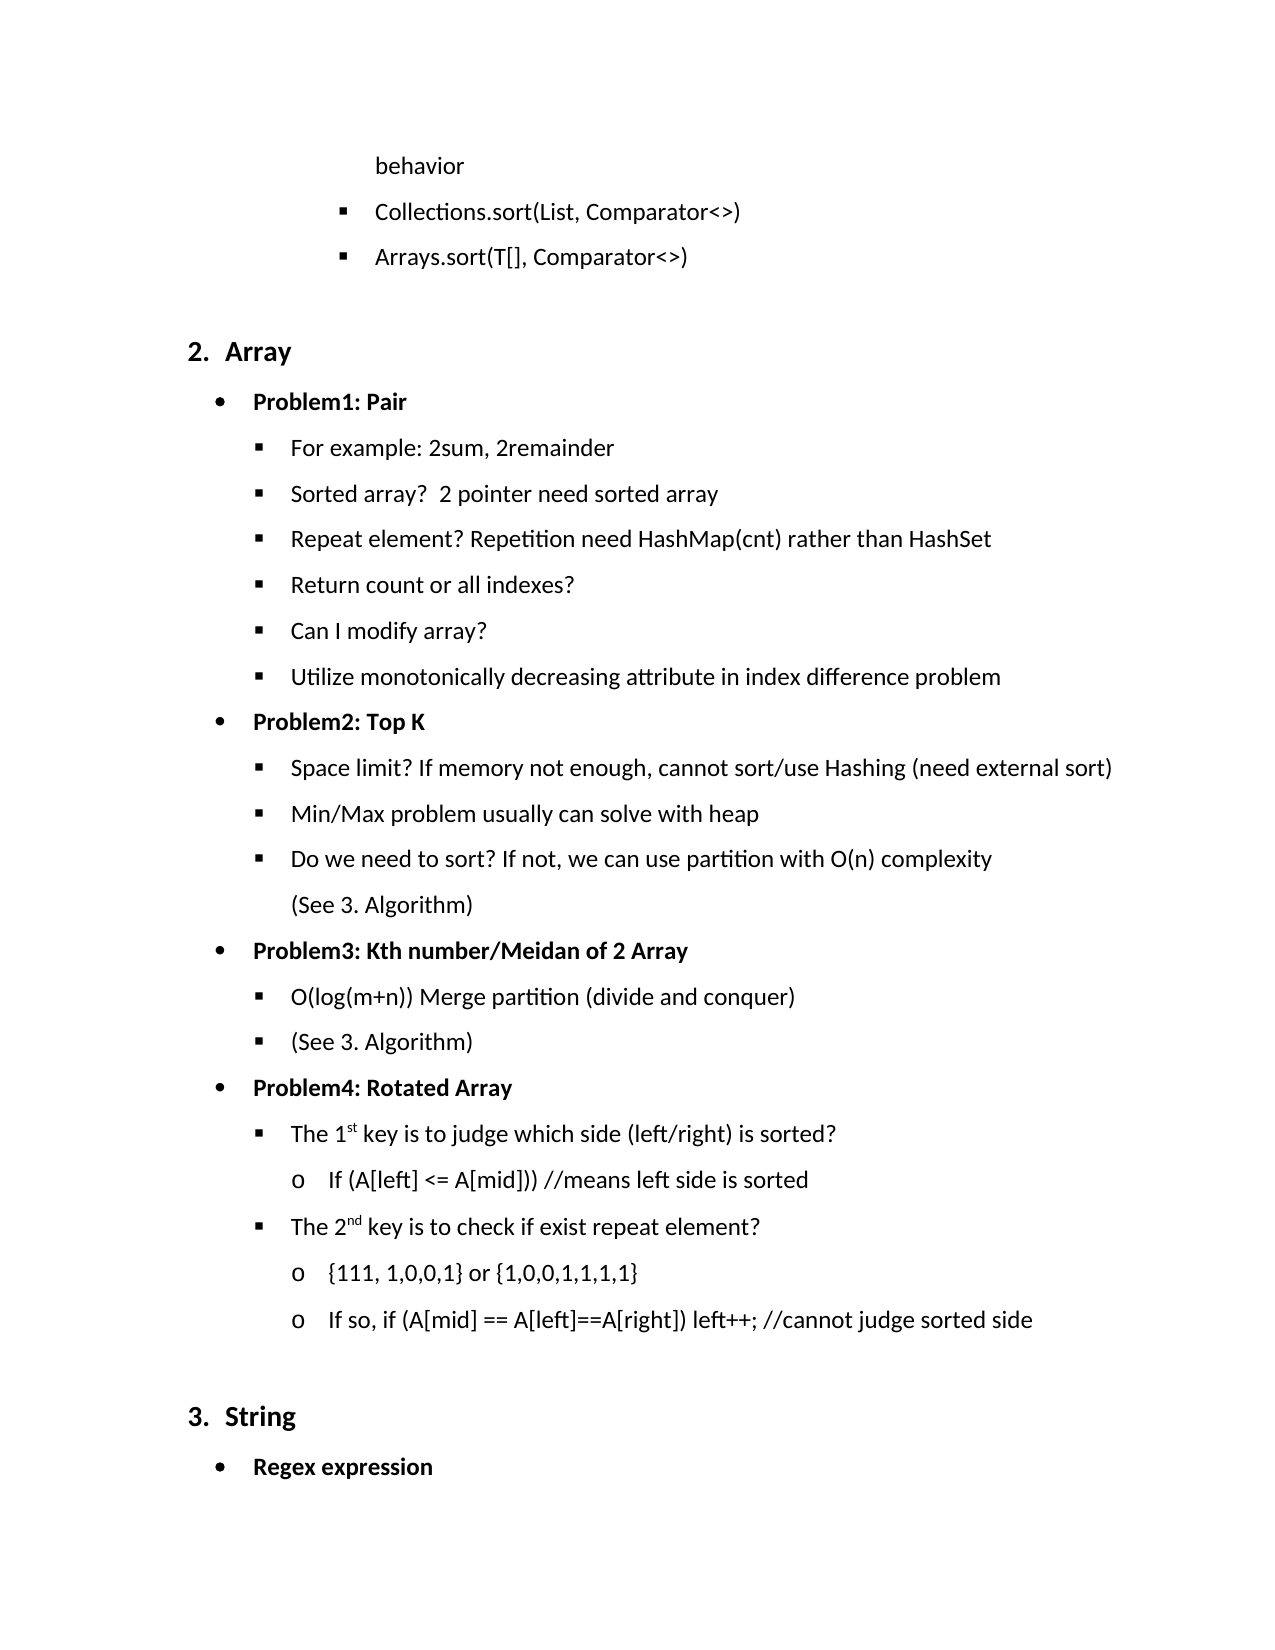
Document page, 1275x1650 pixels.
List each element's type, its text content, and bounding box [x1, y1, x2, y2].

list Collections.sort(List, Comparator<>) [337, 196, 1125, 226]
list Space limit? If memory not enough, cannot sort/use Hashing (need external sort) [253, 752, 1125, 783]
list Repeat element? Repetition need HashMap(cnt) rather than HashSet [253, 523, 1125, 554]
list Do we need to sort? If not, we can use partition with O(n) complexity [253, 844, 1125, 874]
list If so, if (A[mid] == A[left]==A[right]) left++; //cannot judge sorted side [291, 1305, 1125, 1336]
list Min/Max problem usually can solve with heap [253, 798, 1125, 828]
list Problem4: Rotated Array [216, 1072, 1125, 1103]
list Arrays.sort(T[], Comparator<>) [337, 241, 1125, 272]
list Problem1: Pair [216, 386, 1125, 417]
list Regex expression [216, 1451, 1125, 1482]
list {111, 1,0,0,1} or {1,0,0,1,1,1,1} [291, 1257, 1125, 1289]
list String [187, 1398, 1125, 1434]
list O(log(m+n)) Merge partition (divide and conquer) [253, 981, 1125, 1011]
list Array [187, 333, 1125, 368]
list Sorted array? 2 pointer need sorted array [253, 478, 1125, 508]
list For example: 2sum, 2remainder [253, 432, 1125, 463]
list Return count or all indexes? [253, 569, 1125, 600]
list Problem3: Kth number/Meidan of 2 Array [216, 935, 1125, 966]
list Problem2: Top K [216, 706, 1125, 737]
list If (A[left] <= A[mid])) //means left side is sorted [291, 1164, 1125, 1196]
list Can I modify array? [253, 615, 1125, 646]
list (See 3. Algorithm) [291, 889, 1125, 920]
list The 1st key is to judge which side (left/right) is sorted? [253, 1118, 1125, 1148]
list (See 3. Algorithm) [253, 1027, 1125, 1057]
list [337, 150, 1125, 181]
list Utilize monotonically decreasing attribute in index difference problem [253, 661, 1125, 691]
list The 2nd key is to check if exist repeat element? [253, 1211, 1125, 1242]
